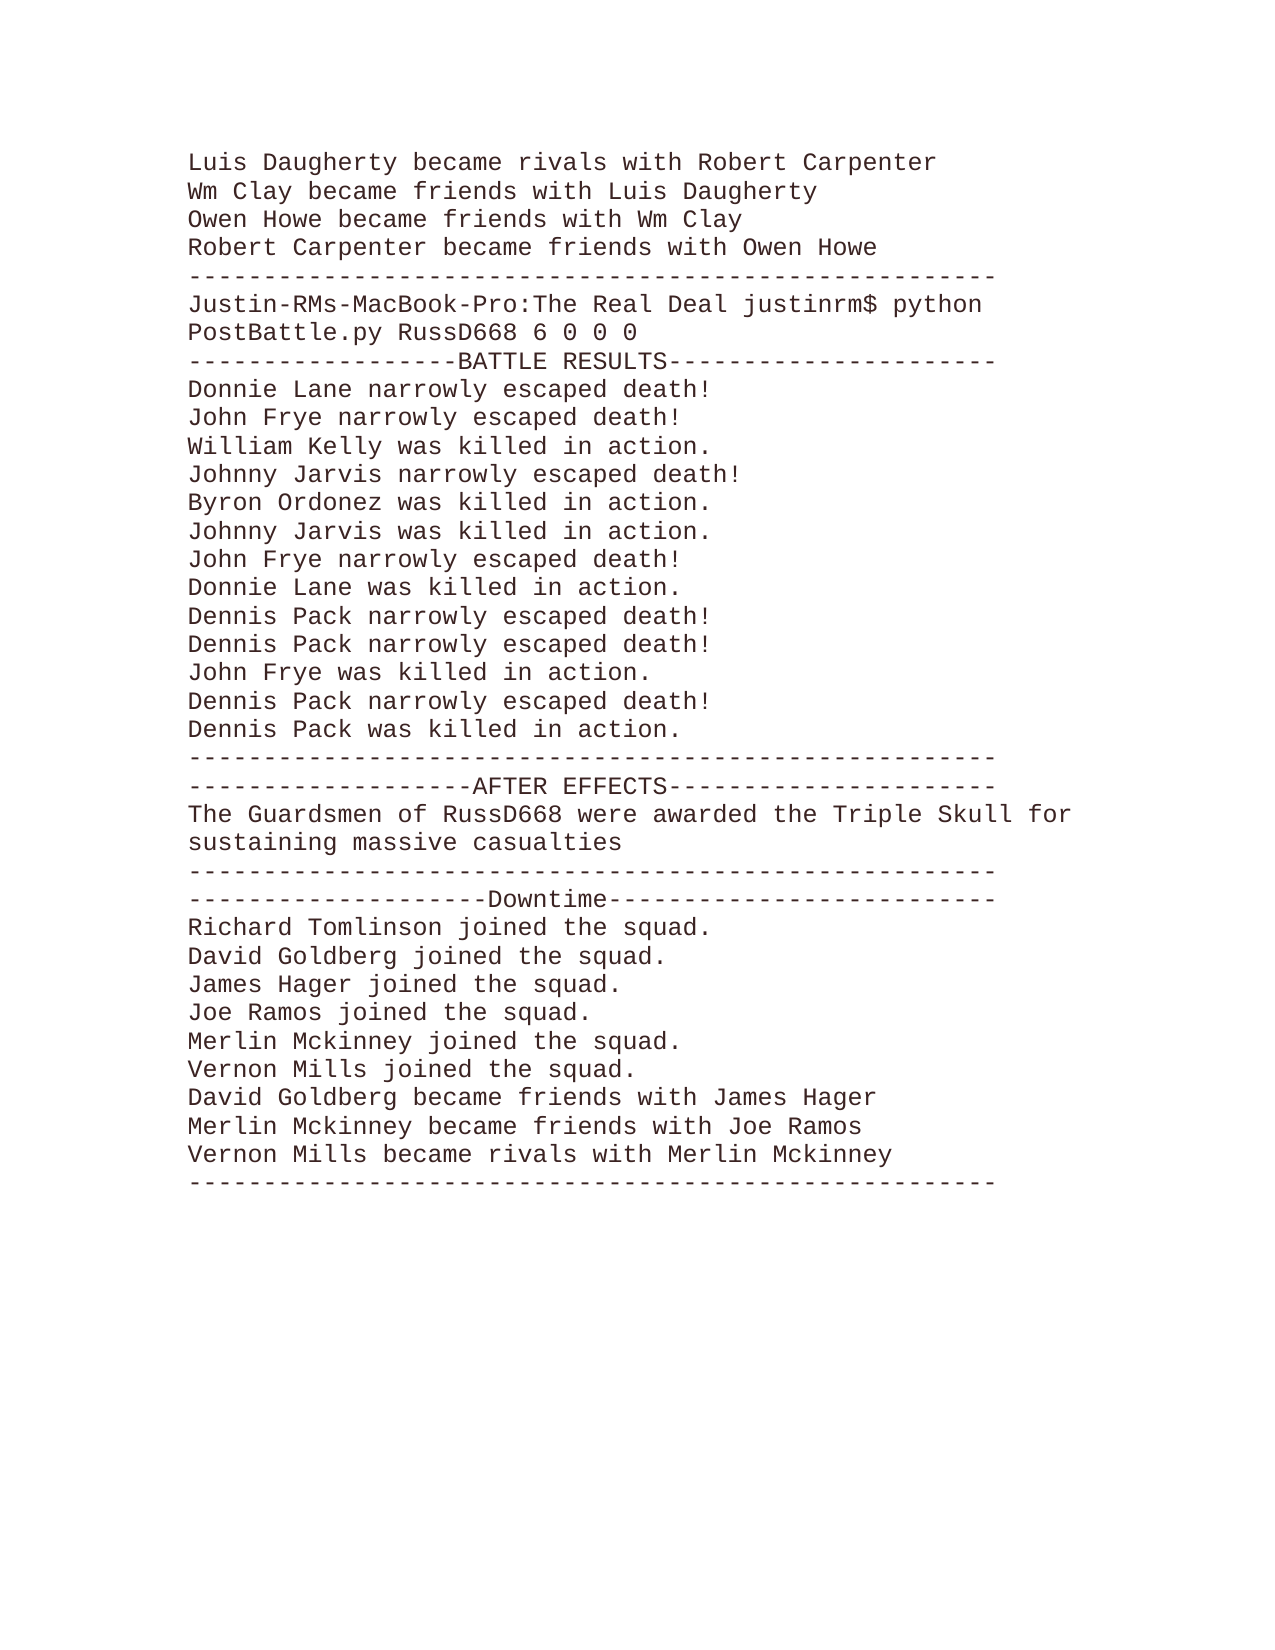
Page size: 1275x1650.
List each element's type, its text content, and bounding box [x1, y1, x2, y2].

text Dennis Pack narrowly escaped death! [187, 603, 1087, 632]
text Joe Ramos joined the squad. [187, 1000, 1087, 1028]
text Merlin Mckinney became friends with Joe Ramos [187, 1113, 1087, 1142]
text John Frye narrowly escaped death! [187, 405, 1087, 433]
text Wm Clay became friends with Luis Daugherty [187, 178, 1087, 207]
text Richard Tomlinson joined the squad. [187, 915, 1087, 943]
text Justin-RMs-MacBook-Pro:The Real Deal justinrm$ python PostBattle.py RussD668 6 0 0 0 [187, 292, 1087, 348]
text John Frye was killed in action. [187, 660, 1087, 688]
text Donnie Lane was killed in action. [187, 575, 1087, 603]
text Vernon Mills became rivals with Merlin Mckinney [187, 1142, 1087, 1170]
text Donnie Lane narrowly escaped death! [187, 377, 1087, 405]
text Dennis Pack narrowly escaped death! [187, 688, 1087, 717]
text Vernon Mills joined the squad. [187, 1057, 1087, 1085]
text Johnny Jarvis narrowly escaped death! [187, 462, 1087, 490]
text Merlin Mckinney joined the squad. [187, 1028, 1087, 1057]
text ------------------------------------------------------ [187, 263, 1087, 292]
text John Frye narrowly escaped death! [187, 547, 1087, 575]
text David Goldberg joined the squad. [187, 943, 1087, 972]
text Dennis Pack narrowly escaped death! [187, 632, 1087, 660]
text ------------------------------------------------------ [187, 745, 1087, 773]
text David Goldberg became friends with James Hager [187, 1085, 1087, 1113]
text Robert Carpenter became friends with Owen Howe [187, 235, 1087, 263]
text Dennis Pack was killed in action. [187, 717, 1087, 745]
text Johnny Jarvis was killed in action. [187, 518, 1087, 547]
text Luis Daugherty became rivals with Robert Carpenter [187, 150, 1087, 178]
text William Kelly was killed in action. [187, 433, 1087, 462]
text ------------------------------------------------------ [187, 1170, 1087, 1198]
text James Hager joined the squad. [187, 972, 1087, 1000]
text ------------------------------------------------------ [187, 858, 1087, 887]
text --------------------Downtime-------------------------- [187, 887, 1087, 915]
text Owen Howe became friends with Wm Clay [187, 207, 1087, 235]
text The Guardsmen of RussD668 were awarded the Triple Skull for sustaining massive casualties [187, 802, 1087, 858]
text -------------------AFTER EFFECTS---------------------- [187, 773, 1087, 802]
text ------------------BATTLE RESULTS---------------------- [187, 348, 1087, 377]
text Byron Ordonez was killed in action. [187, 490, 1087, 518]
